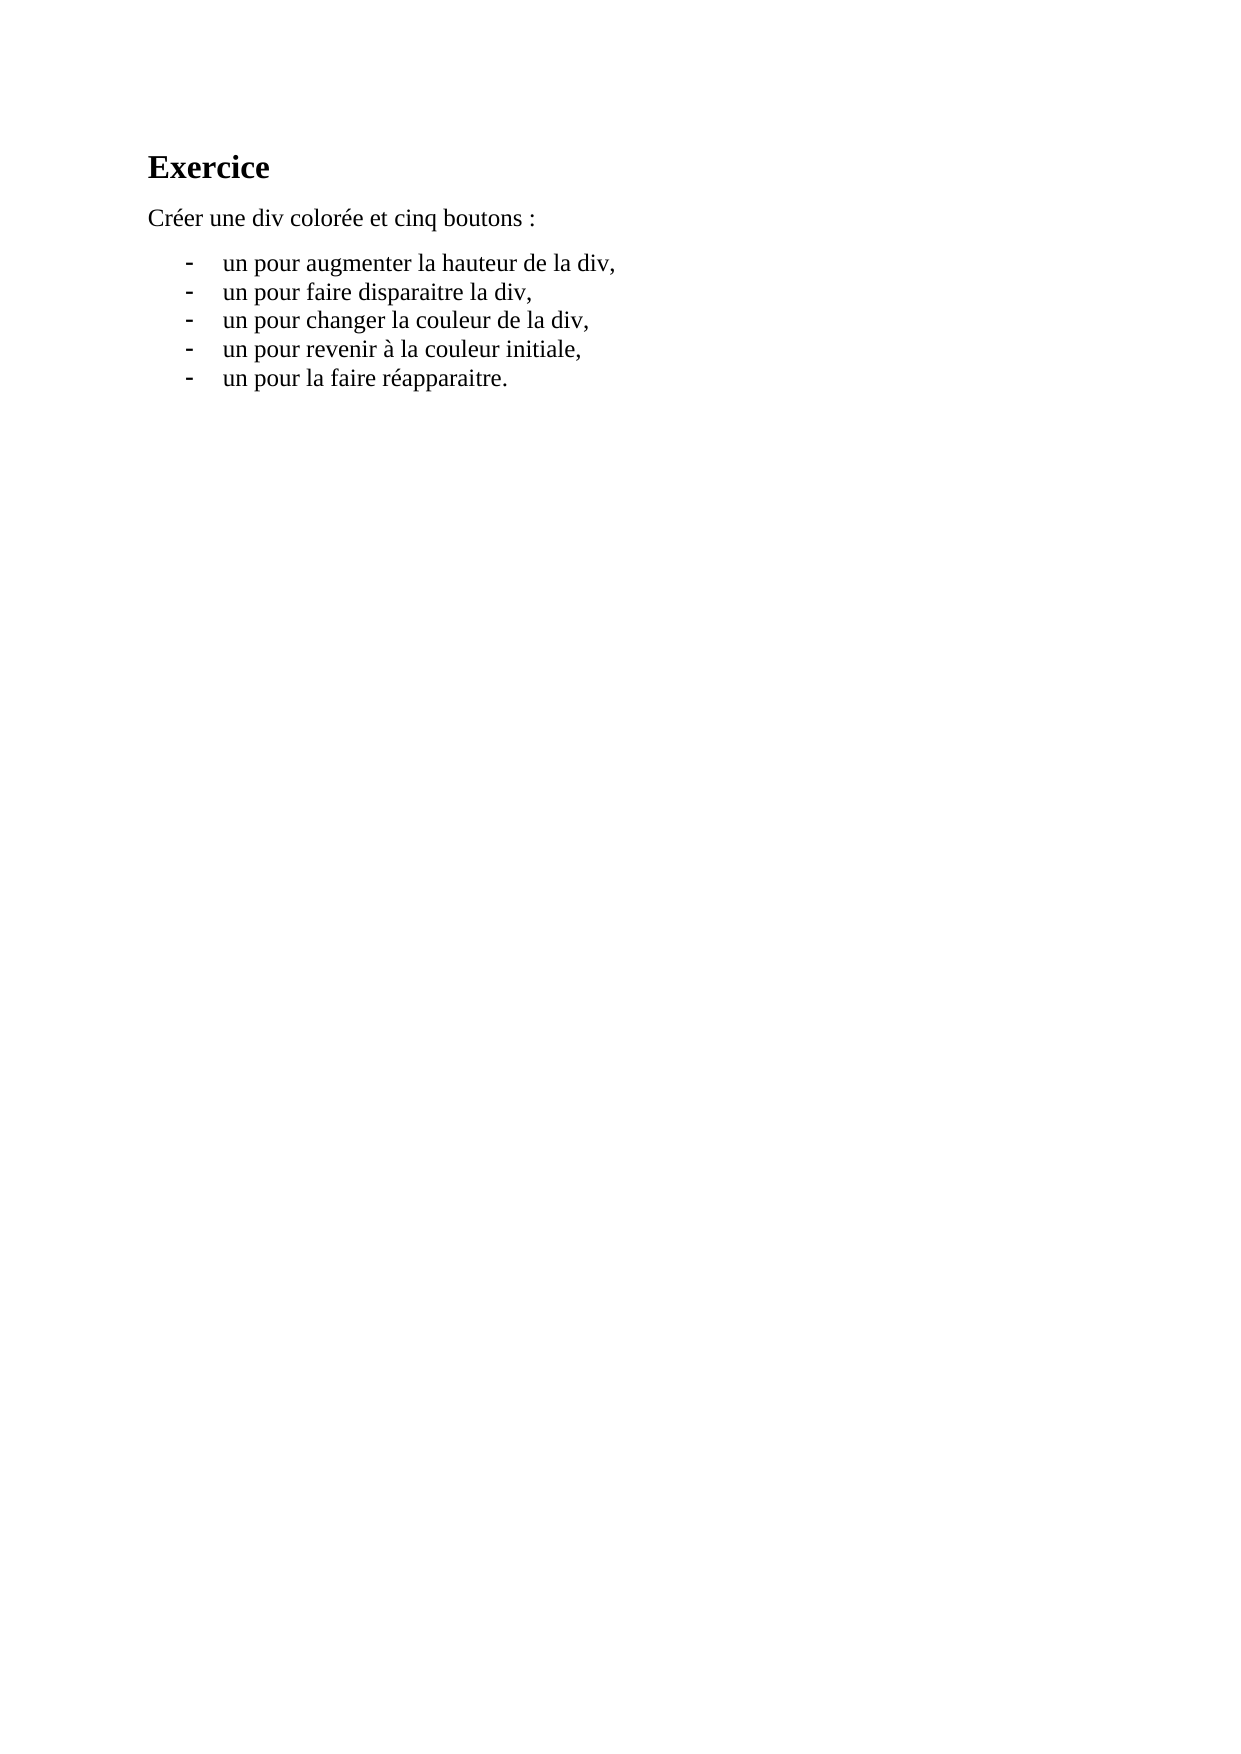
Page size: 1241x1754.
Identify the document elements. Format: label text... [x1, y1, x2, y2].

list un pour la faire réapparaitre. [185, 363, 1093, 392]
text Créer une div colorée et cinq boutons : [148, 203, 1093, 231]
list un pour augmenter la hauteur de la div, [185, 248, 1093, 277]
list un pour revenir à la couleur initiale, [185, 334, 1093, 363]
list un pour changer la couleur de la div, [185, 306, 1093, 334]
text Exercice [148, 148, 1093, 186]
list un pour faire disparaitre la div, [185, 277, 1093, 306]
